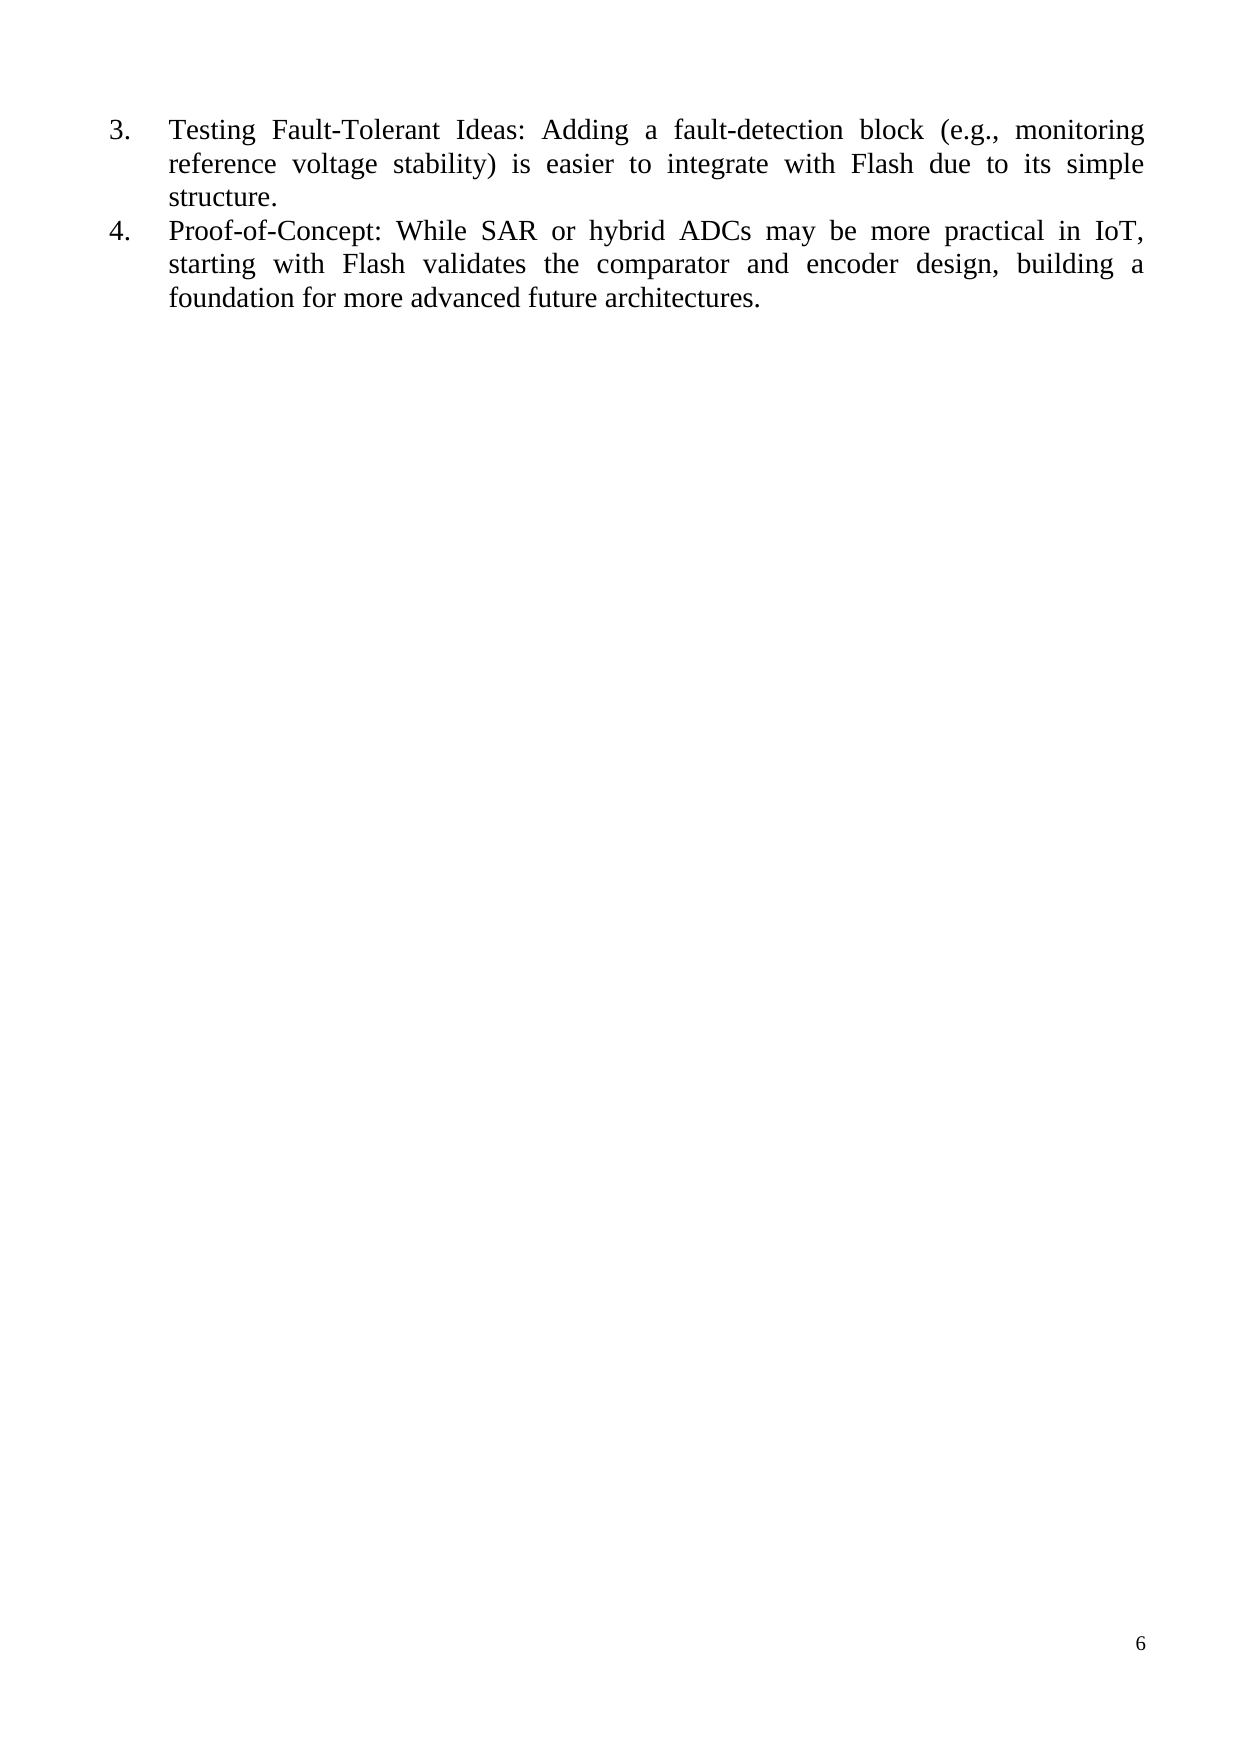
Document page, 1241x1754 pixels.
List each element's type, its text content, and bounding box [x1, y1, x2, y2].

list Testing Fault-Tolerant Ideas: Adding a fault-detection block (e.g., monitoring reference voltage stability) is easier to integrate with Flash due to its simple structure. [131, 112, 1146, 213]
list Proof-of-Concept: While SAR or hybrid ADCs may be more practical in IoT, starting with Flash validates the comparator and encoder design, building a foundation for more advanced future architectures. [131, 213, 1146, 314]
